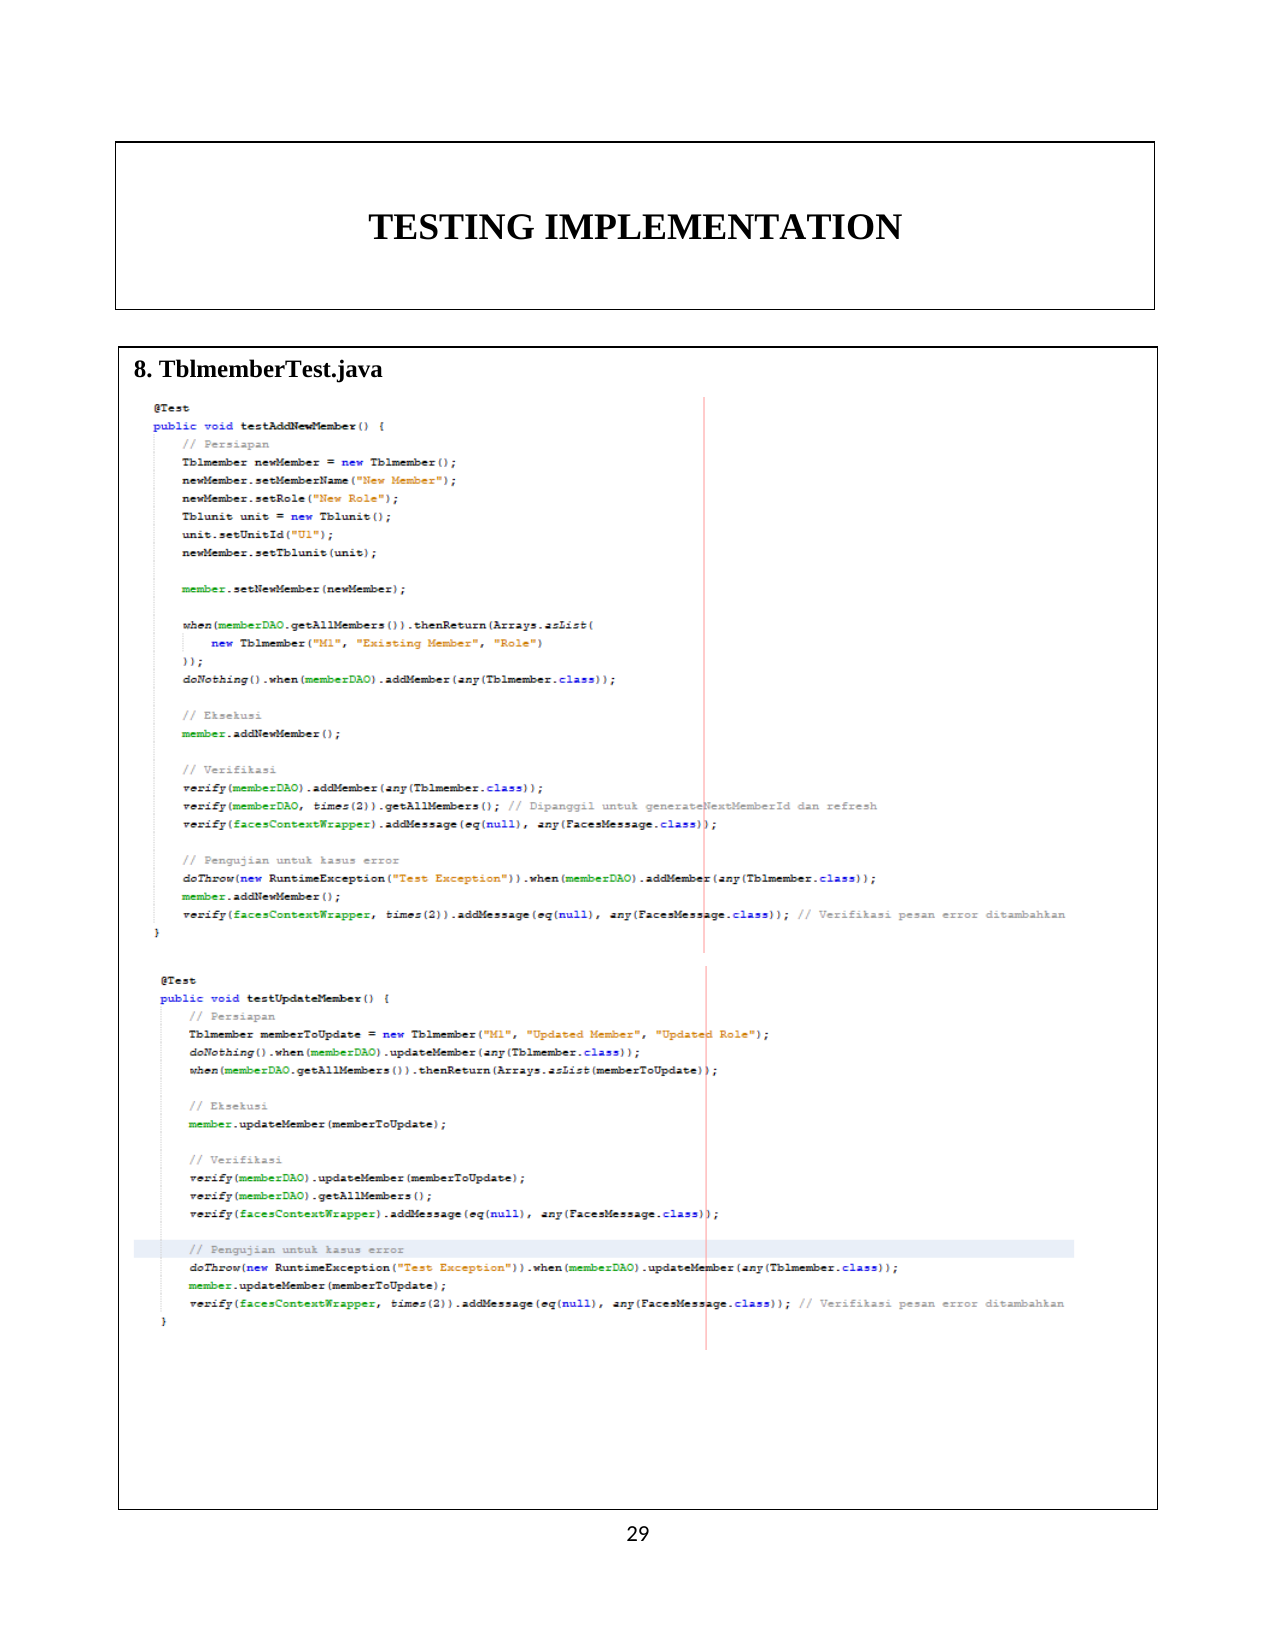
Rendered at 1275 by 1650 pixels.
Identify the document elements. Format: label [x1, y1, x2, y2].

picture [133, 966, 1075, 1350]
picture [133, 397, 1075, 953]
